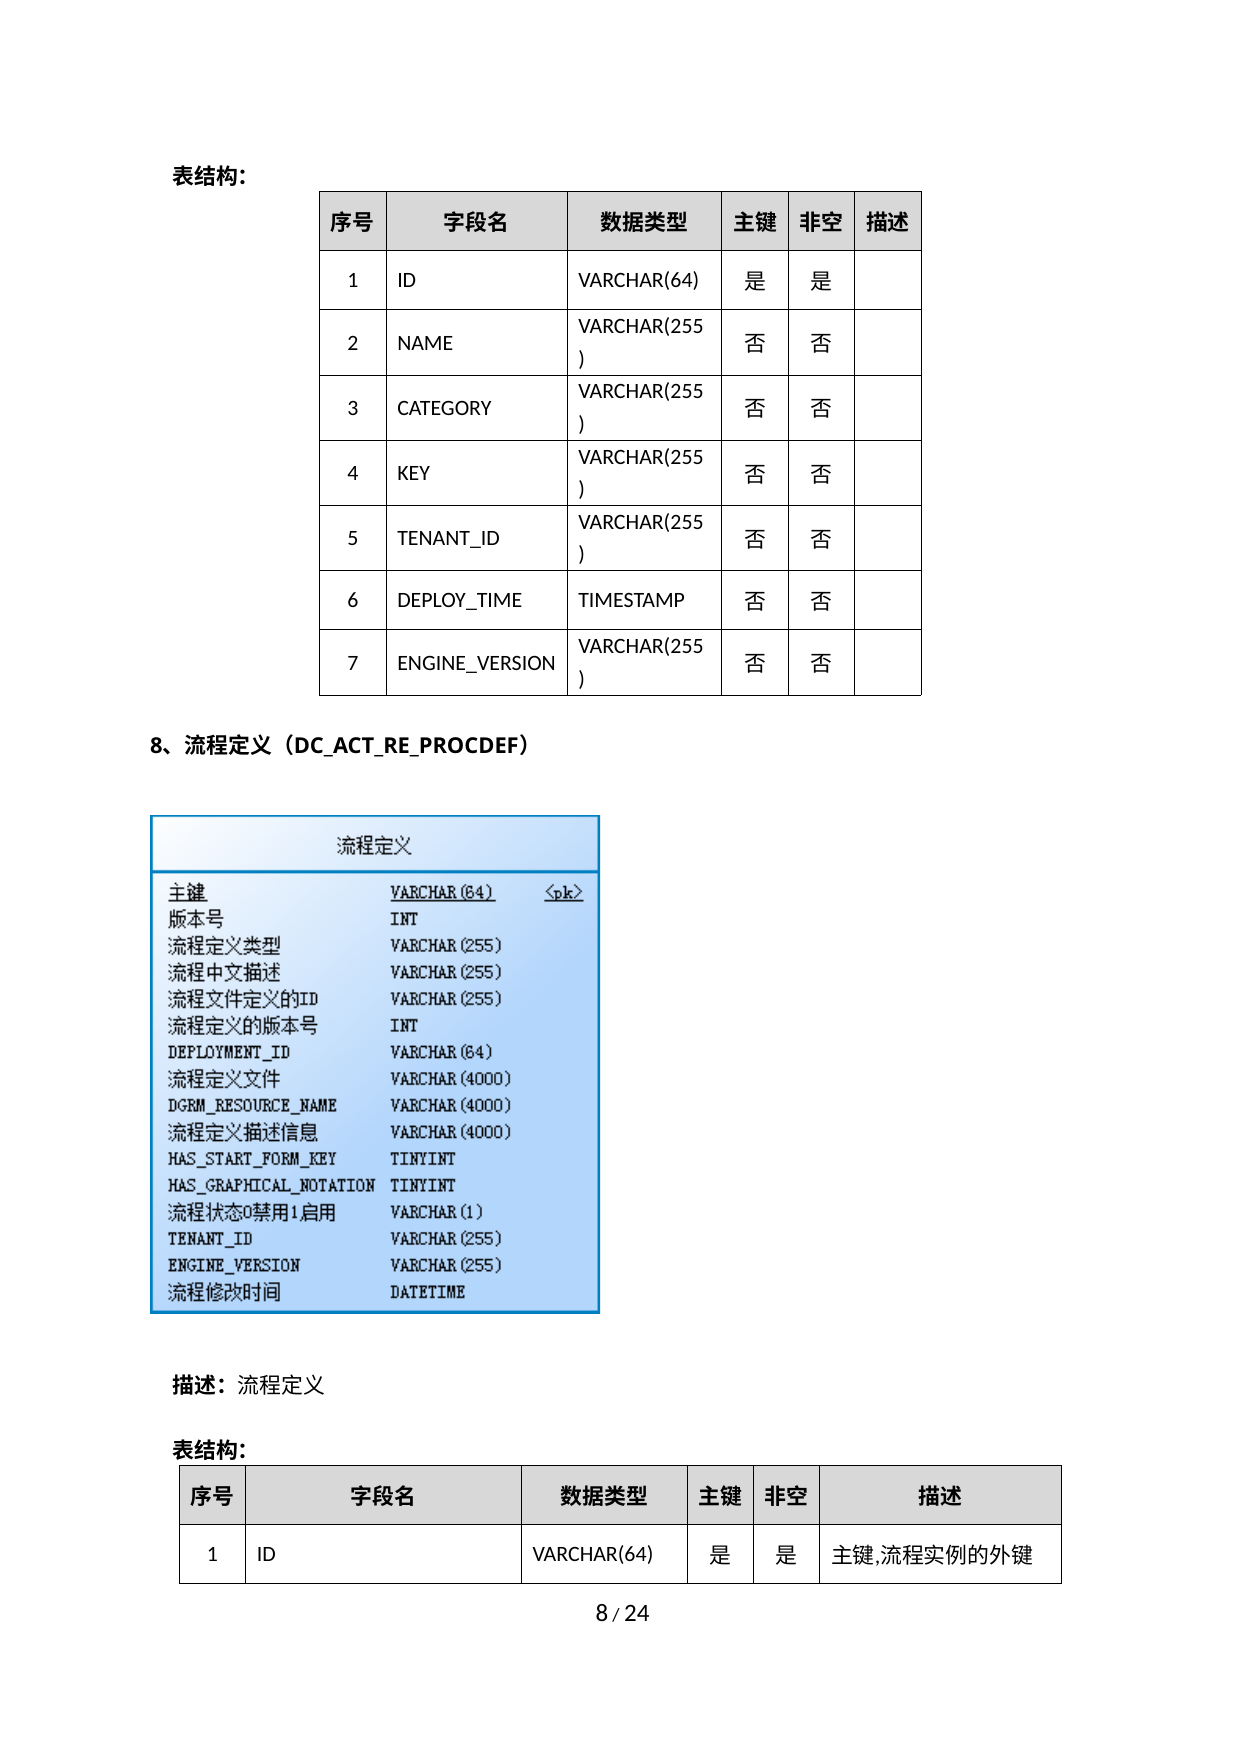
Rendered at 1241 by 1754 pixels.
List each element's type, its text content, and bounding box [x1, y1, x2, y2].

table_cell [855, 251, 921, 309]
table_cell 否 [789, 376, 854, 440]
table_cell [855, 441, 921, 505]
table_header 数据类型 [522, 1466, 687, 1524]
picture [153, 817, 597, 870]
table_cell ENGINE_VERSION [387, 630, 567, 694]
subtitle 8、流程定义（DC_ACT_RE_PROCDEF） [150, 727, 1090, 760]
table_header 序号 [180, 1466, 245, 1524]
table_cell 2 [320, 310, 386, 374]
table_cell 否 [789, 310, 854, 374]
table_cell [855, 571, 921, 629]
table_cell 是 [789, 251, 854, 309]
table_cell 否 [722, 310, 788, 374]
table_cell 否 [722, 571, 788, 629]
table_cell 是 [722, 251, 788, 309]
picture [153, 874, 597, 1310]
text 表结构： [150, 1432, 1090, 1465]
table_header 字段名 [387, 192, 567, 250]
table_cell [855, 310, 921, 374]
table_cell 否 [722, 506, 788, 570]
text 表结构： [150, 158, 1090, 191]
table_cell VARCHAR(255) [568, 630, 721, 694]
table_header 主键 [688, 1466, 753, 1524]
table_cell TENANT_ID [387, 506, 567, 570]
table_cell [855, 506, 921, 570]
table_cell 4 [320, 441, 386, 505]
table_cell 6 [320, 571, 386, 629]
table_cell VARCHAR(255) [568, 441, 721, 505]
table_cell DEPLOY_TIME [387, 571, 567, 629]
table_header 数据类型 [568, 192, 721, 250]
table_cell CATEGORY [387, 376, 567, 440]
table_cell 1 [180, 1525, 245, 1583]
table_cell VARCHAR(255) [568, 506, 721, 570]
table_cell 否 [789, 630, 854, 694]
table_cell VARCHAR(255) [568, 310, 721, 374]
table_cell ID [387, 251, 567, 309]
table_cell 5 [320, 506, 386, 570]
table_header 非空 [789, 192, 854, 250]
table_cell 7 [320, 630, 386, 694]
table_cell 是 [688, 1525, 753, 1583]
table_cell VARCHAR(64) [522, 1525, 687, 1583]
text 描述：流程定义 [150, 1367, 1090, 1400]
table_cell 3 [320, 376, 386, 440]
table_cell [855, 376, 921, 440]
table_header 字段名 [246, 1466, 521, 1524]
table_cell 主键,流程实例的外键 [820, 1525, 1061, 1583]
table_header 描述 [855, 192, 921, 250]
table_cell 是 [754, 1525, 819, 1583]
table_cell VARCHAR(255) [568, 376, 721, 440]
table_cell 否 [722, 630, 788, 694]
table_cell TIMESTAMP [568, 571, 721, 629]
table_header 非空 [754, 1466, 819, 1524]
table_header 序号 [320, 192, 386, 250]
table_cell [855, 630, 921, 694]
table_header 主键 [722, 192, 788, 250]
table_cell 否 [722, 441, 788, 505]
table_cell 否 [789, 571, 854, 629]
table_cell 否 [789, 441, 854, 505]
table_cell VARCHAR(64) [568, 251, 721, 309]
table_header 描述 [820, 1466, 1061, 1524]
table_cell 否 [789, 506, 854, 570]
table_cell ID [246, 1525, 521, 1583]
table_cell 否 [722, 376, 788, 440]
table_cell NAME [387, 310, 567, 374]
table_cell 1 [320, 251, 386, 309]
table_cell KEY [387, 441, 567, 505]
